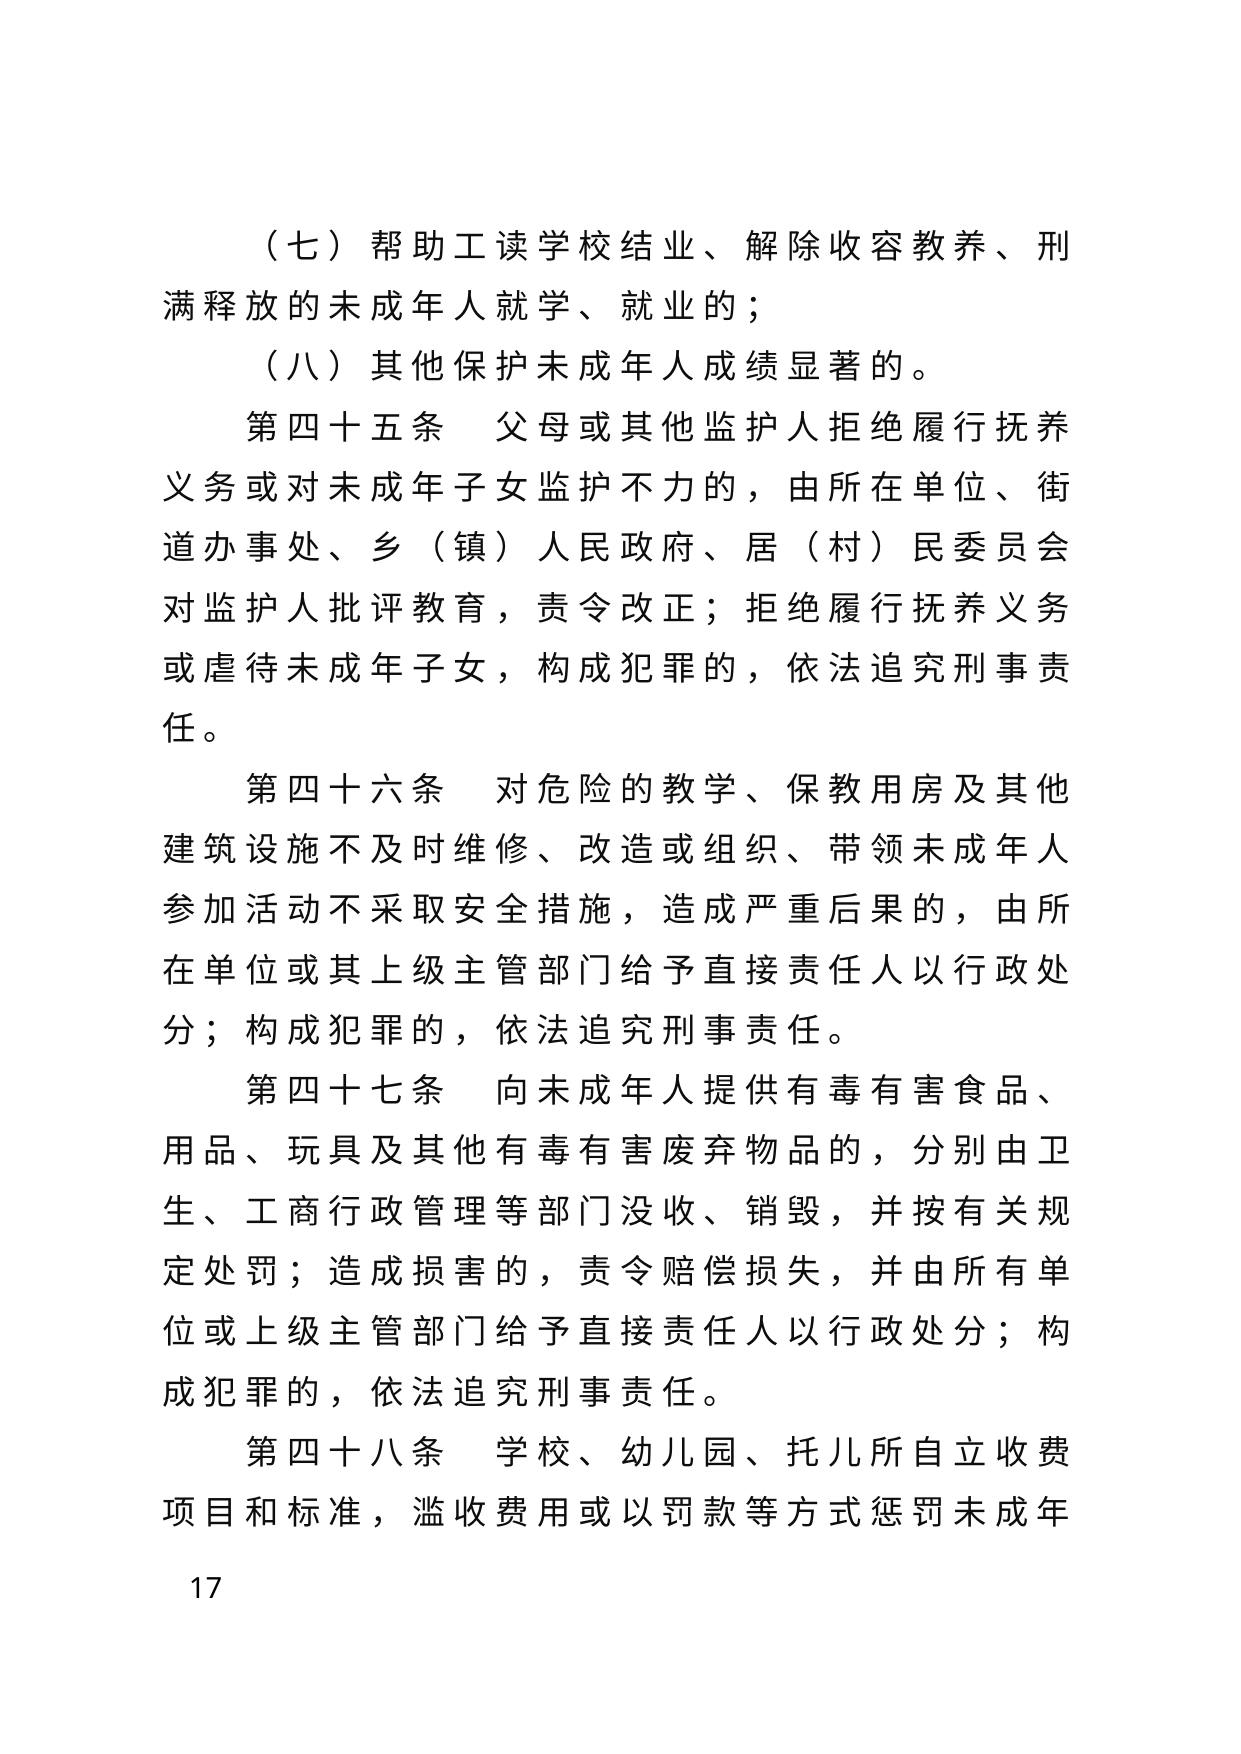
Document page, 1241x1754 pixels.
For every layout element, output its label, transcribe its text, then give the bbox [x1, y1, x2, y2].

text 第四十五条 父母或其他监护人拒绝履行抚养义务或对未成年子女监护不力的，由所在单位、街道办事处、乡（镇）人民政府、居（村）民委员会对监护人批评教育，责令改正；拒绝履行抚养义务或虐待未成年子女，构成犯罪的，依法追究刑事责任。 [162, 394, 1078, 756]
text 第四十七条 向未成年人提供有毒有害食品、用品、玩具及其他有毒有害废弃物品的，分别由卫生、工商行政管理等部门没收、销毁，并按有关规定处罚；造成损害的，责令赔偿损失，并由所有单位或上级主管部门给予直接责任人以行政处分；构成犯罪的，依法追究刑事责任。 [162, 1058, 1078, 1420]
text 第四十六条 对危险的教学、保教用房及其他建筑设施不及时维修、改造或组织、带领未成年人参加活动不采取安全措施，造成严重后果的，由所在单位或其上级主管部门给予直接责任人以行政处分；构成犯罪的，依法追究刑事责任。 [162, 756, 1078, 1058]
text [162, 1420, 1078, 1540]
text （八）其他保护未成年人成绩显著的。 [162, 334, 1078, 394]
text （七）帮助工读学校结业、解除收容教养、刑满释放的未成年人就学、就业的； [162, 213, 1078, 334]
